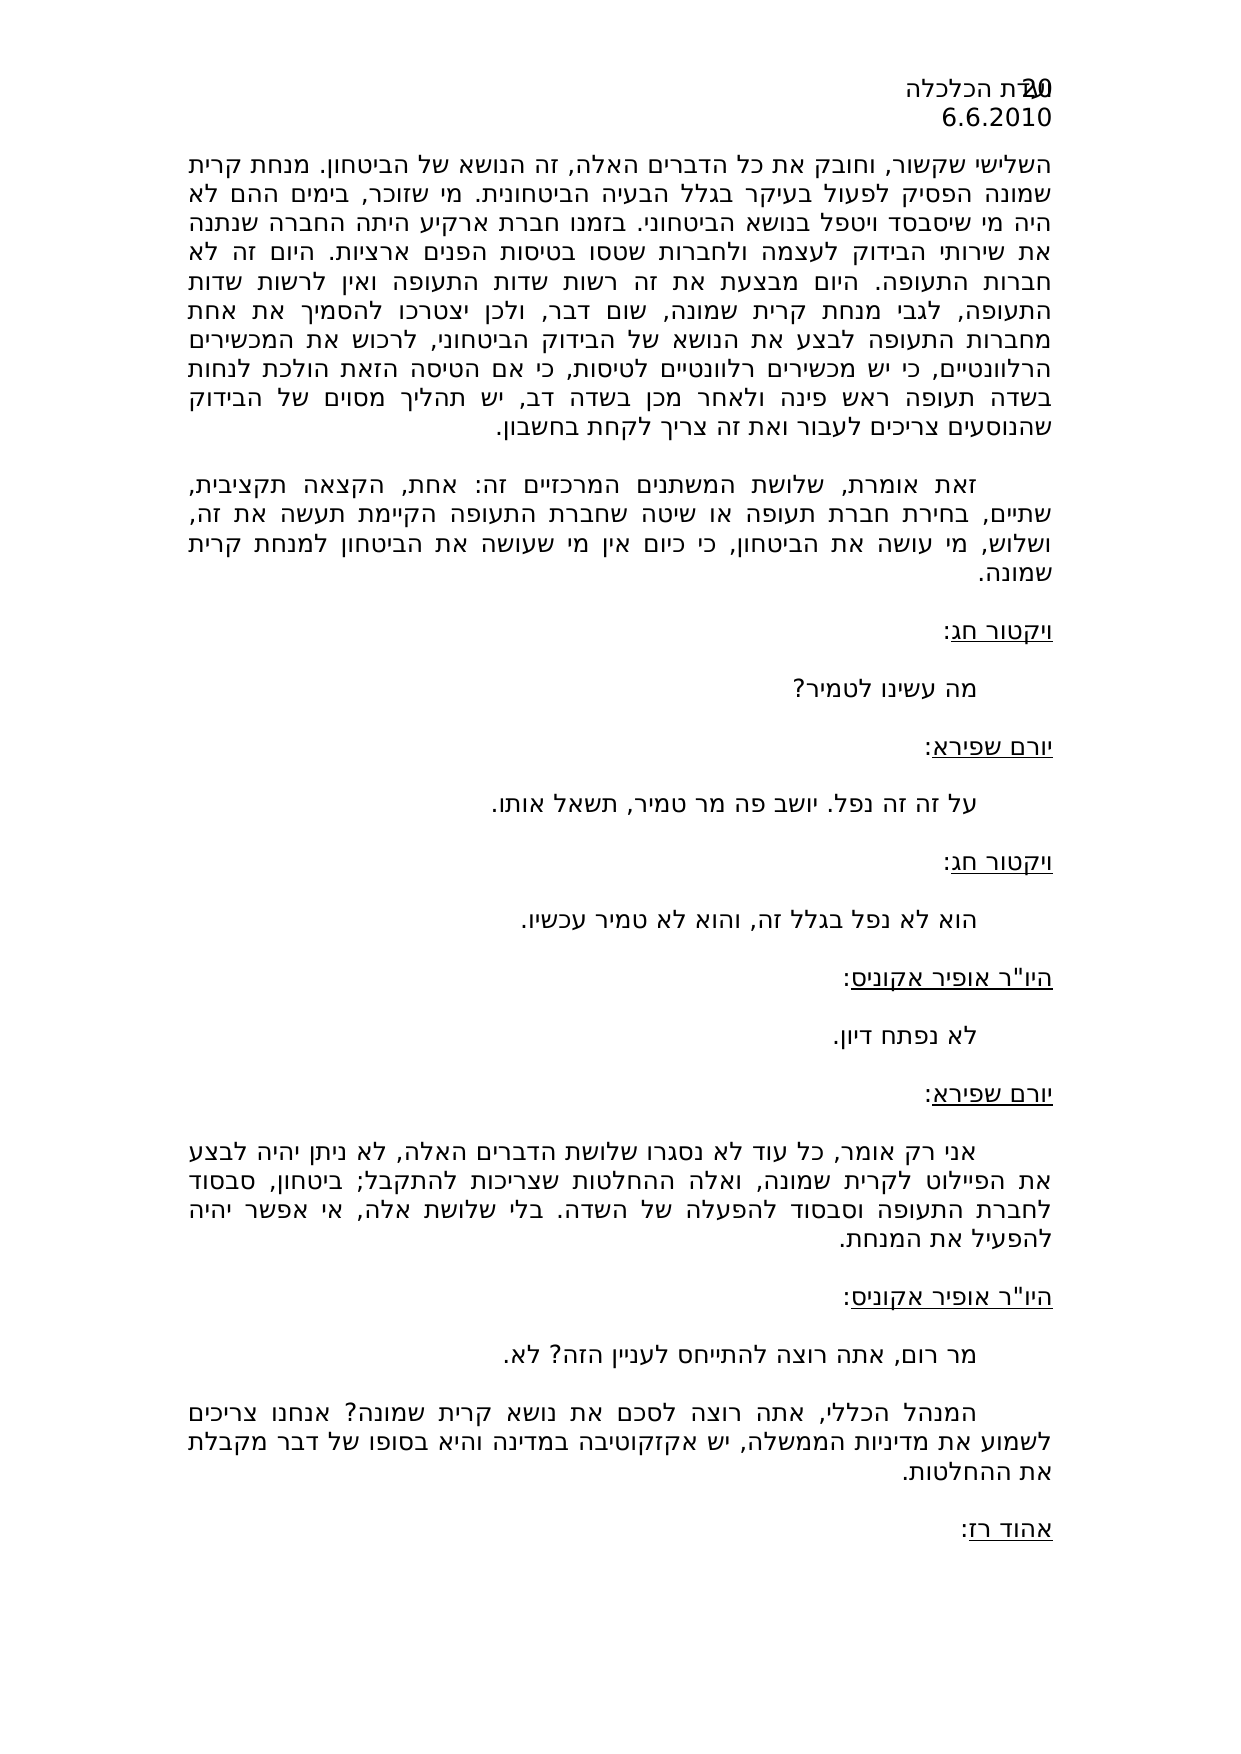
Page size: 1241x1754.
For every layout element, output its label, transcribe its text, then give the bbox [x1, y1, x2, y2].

text היו"ר אופיר אקוניס: [187, 1282, 1053, 1312]
text היו"ר אופיר אקוניס: [187, 963, 1053, 992]
text מה עשינו לטמיר? [187, 674, 1053, 703]
text יורם שפירא: [187, 732, 1053, 761]
text אני רק אומר, כל עוד לא נסגרו שלושת הדברים האלה, לא ניתן יהיה לבצע את הפיילוט לקרית שמונה, ואלה ההחלטות שצריכות להתקבל; ביטחון, סבסוד לחברת התעופה וסבסוד להפעלה של השדה. בלי שלושת אלה, אי אפשר יהיה להפעיל את המנחת. [187, 1137, 1053, 1254]
text על זה זה נפל. יושב פה מר טמיר, תשאל אותו. [187, 789, 1053, 819]
text ויקטור חג: [187, 616, 1053, 645]
text הוא לא נפל בגלל זה, והוא לא טמיר עכשיו. [187, 905, 1053, 934]
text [187, 150, 1053, 442]
text מר רום, אתה רוצה להתייחס לעניין הזה? לא. [187, 1340, 1053, 1369]
text המנהל הכללי, אתה רוצה לסכם את נושא קרית שמונה? אנחנו צריכים לשמוע את מדיניות הממשלה, יש אקזקוטיבה במדינה והיא בסופו של דבר מקבלת את ההחלטות. [187, 1398, 1053, 1486]
text יורם שפירא: [187, 1079, 1053, 1108]
text אהוד רז: [187, 1514, 1053, 1544]
text לא נפתח דיון. [187, 1021, 1053, 1050]
text ויקטור חג: [187, 847, 1053, 877]
text זאת אומרת, שלושת המשתנים המרכזיים זה: אחת, הקצאה תקציבית, שתיים, בחירת חברת תעופה או שיטה שחברת התעופה הקיימת תעשה את זה, ושלוש, מי עושה את הביטחון, כי כיום אין מי שעושה את הביטחון למנחת קרית שמונה. [187, 470, 1053, 587]
